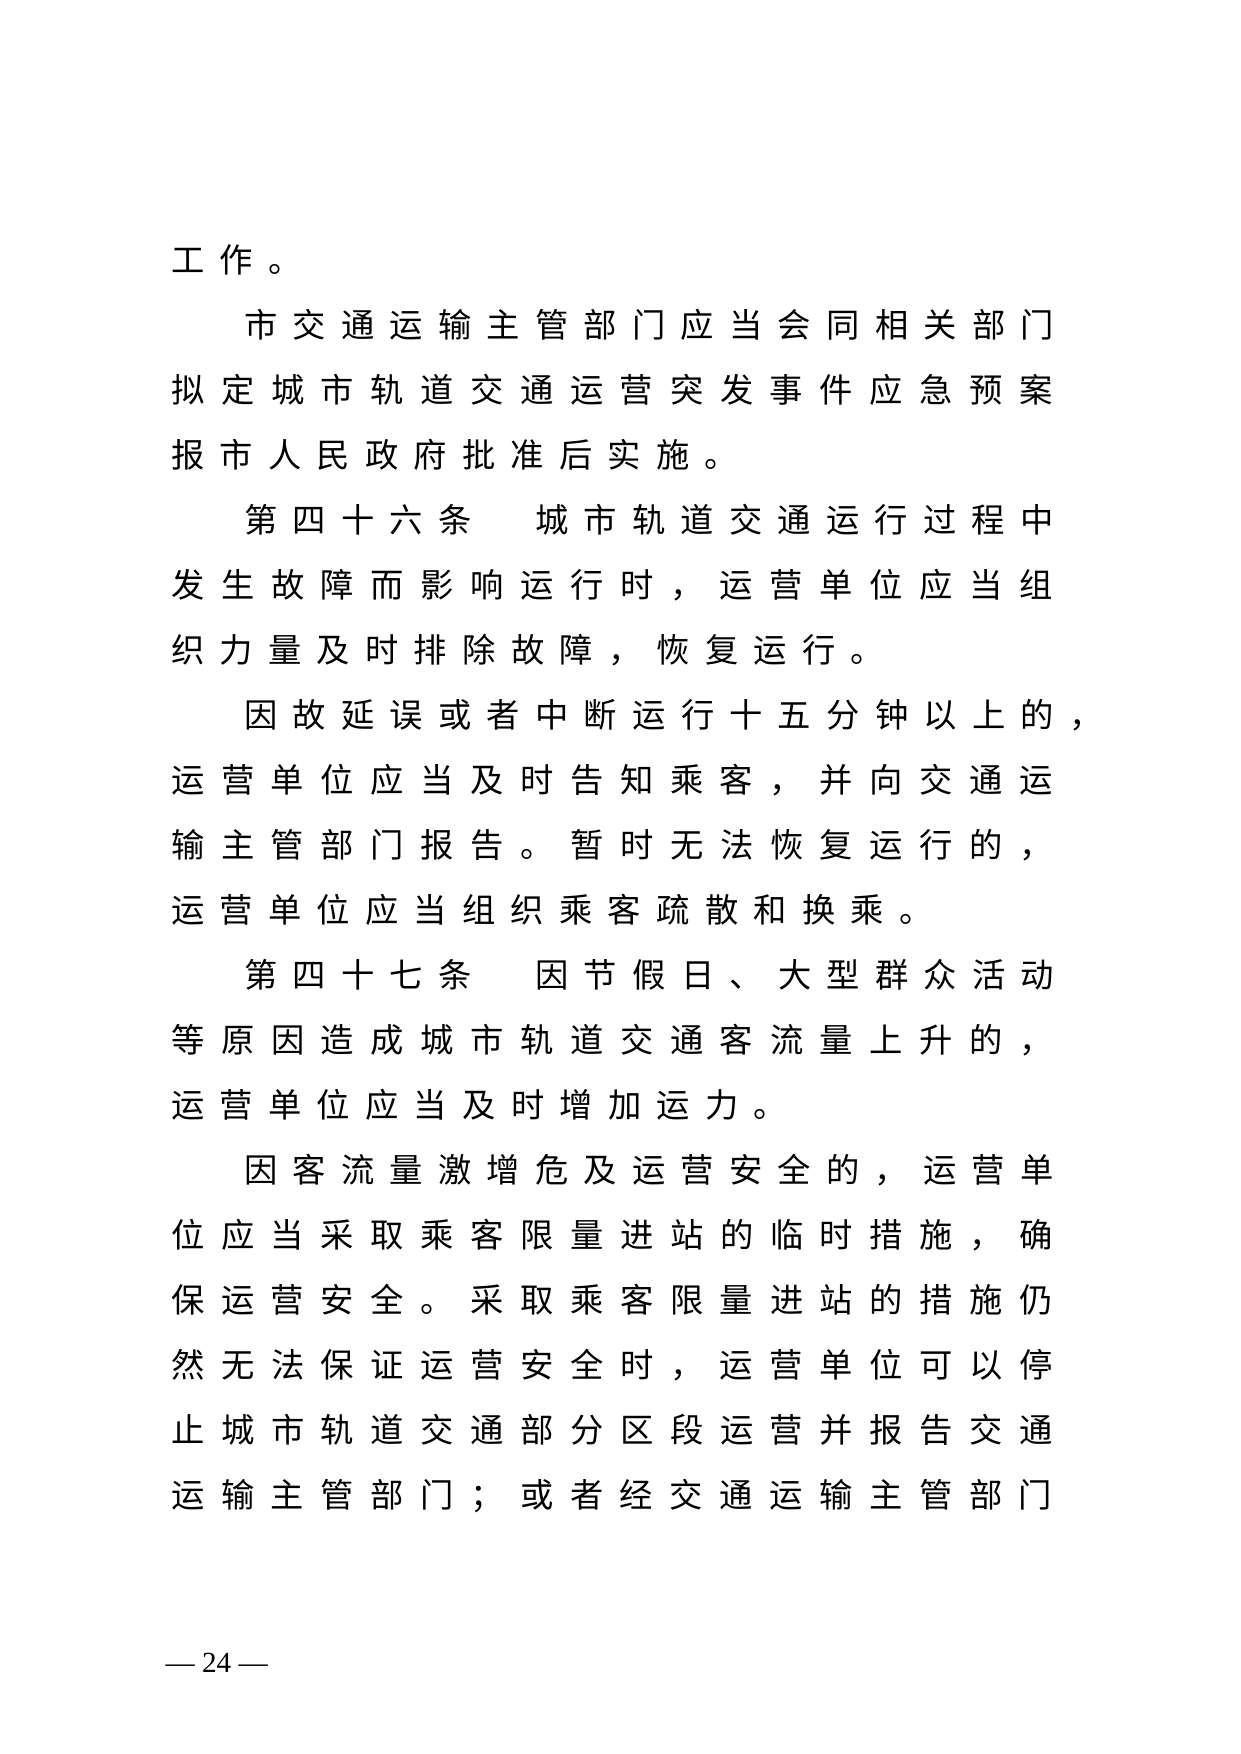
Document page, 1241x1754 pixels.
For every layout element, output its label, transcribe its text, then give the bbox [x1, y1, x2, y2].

text 第四十七条 因节假日、大型群众活动等原因造成城市轨道交通客流量上升的，运营单位应当及时增加运力。 [171, 941, 1069, 1136]
text 因故延误或者中断运行十五分钟以上的，运营单位应当及时告知乘客，并向交通运输主管部门报告。暂时无法恢复运行的，运营单位应当组织乘客疏散和换乘。 [171, 681, 1069, 941]
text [171, 1136, 1069, 1526]
text 市交通运输主管部门应当会同相关部门拟定城市轨道交通运营突发事件应急预案，报市人民政府批准后实施。 [171, 291, 1069, 486]
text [171, 226, 1069, 291]
text 第四十六条 城市轨道交通运行过程中发生故障而影响运行时，运营单位应当组织力量及时排除故障，恢复运行。 [171, 486, 1069, 681]
